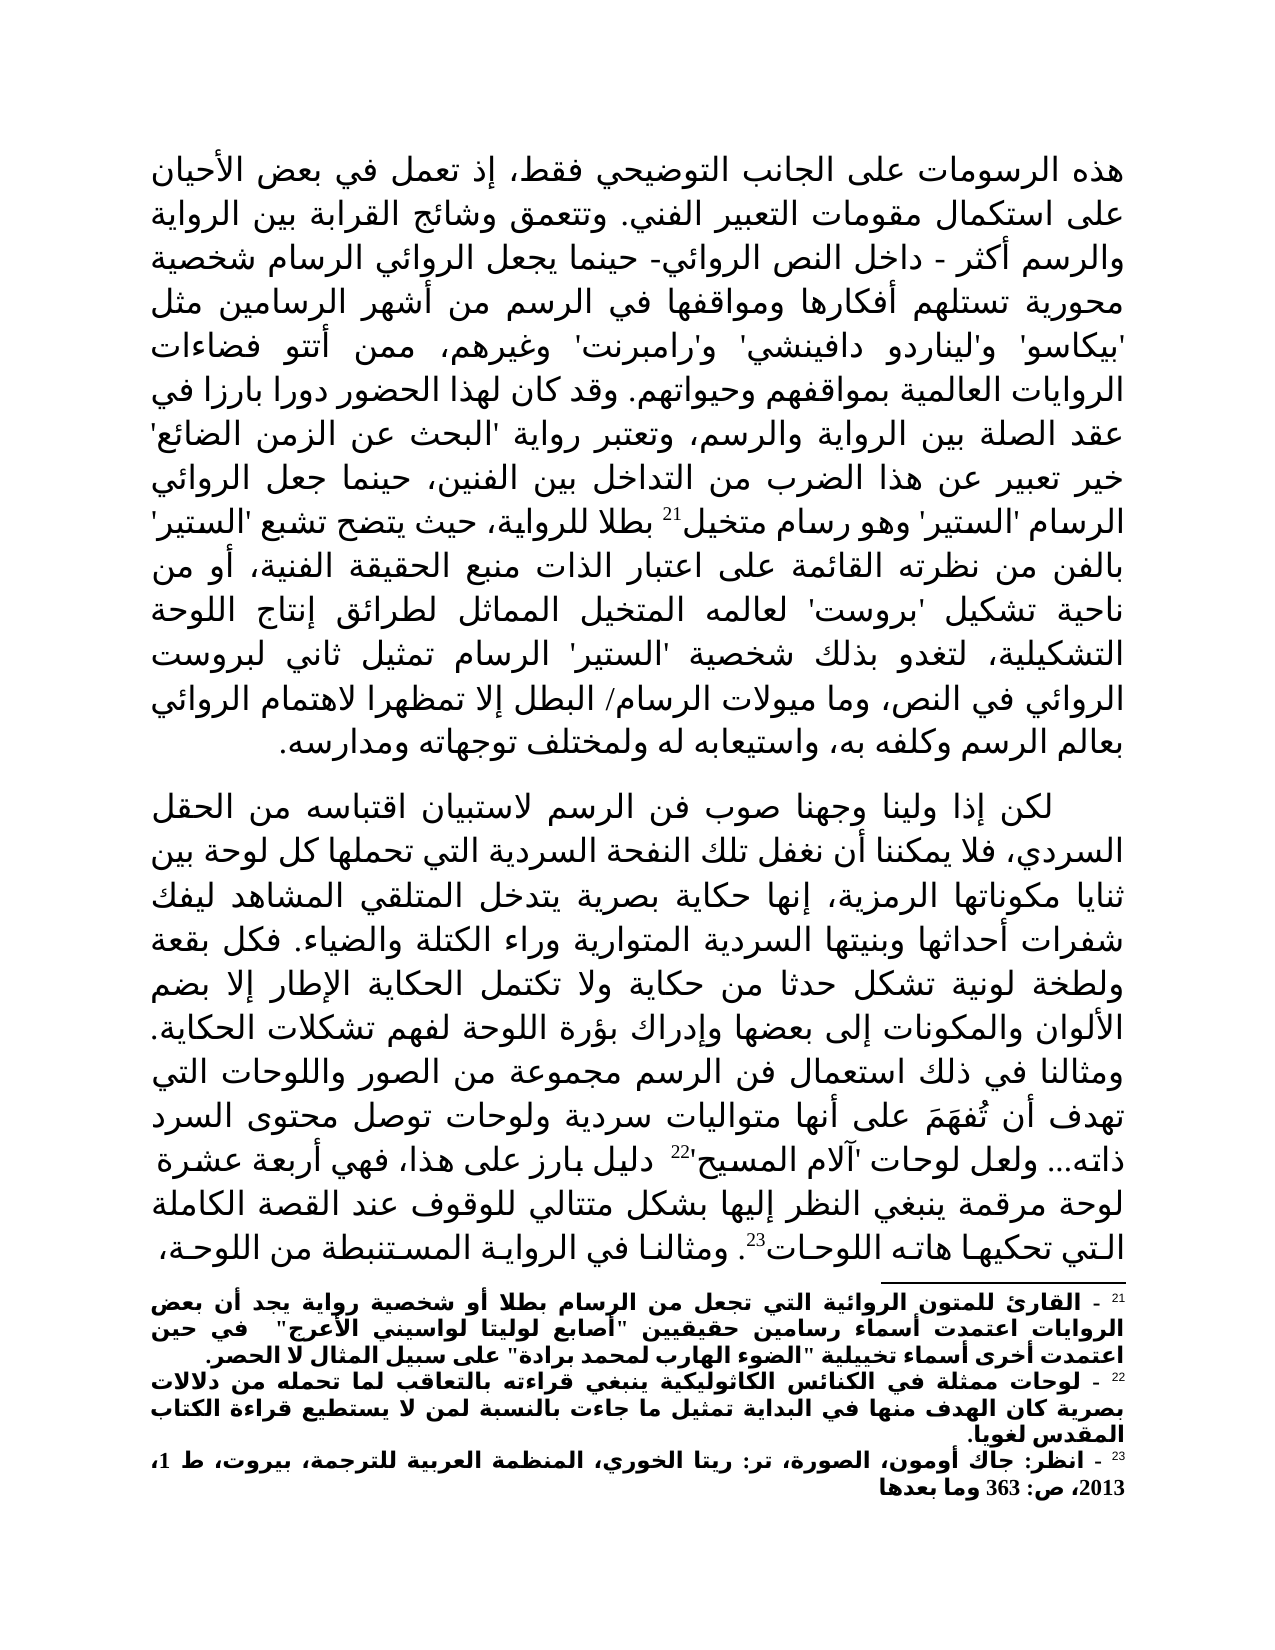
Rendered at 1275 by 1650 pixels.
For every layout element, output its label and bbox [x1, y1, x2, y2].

text [150, 788, 1125, 1267]
text [150, 150, 1125, 761]
